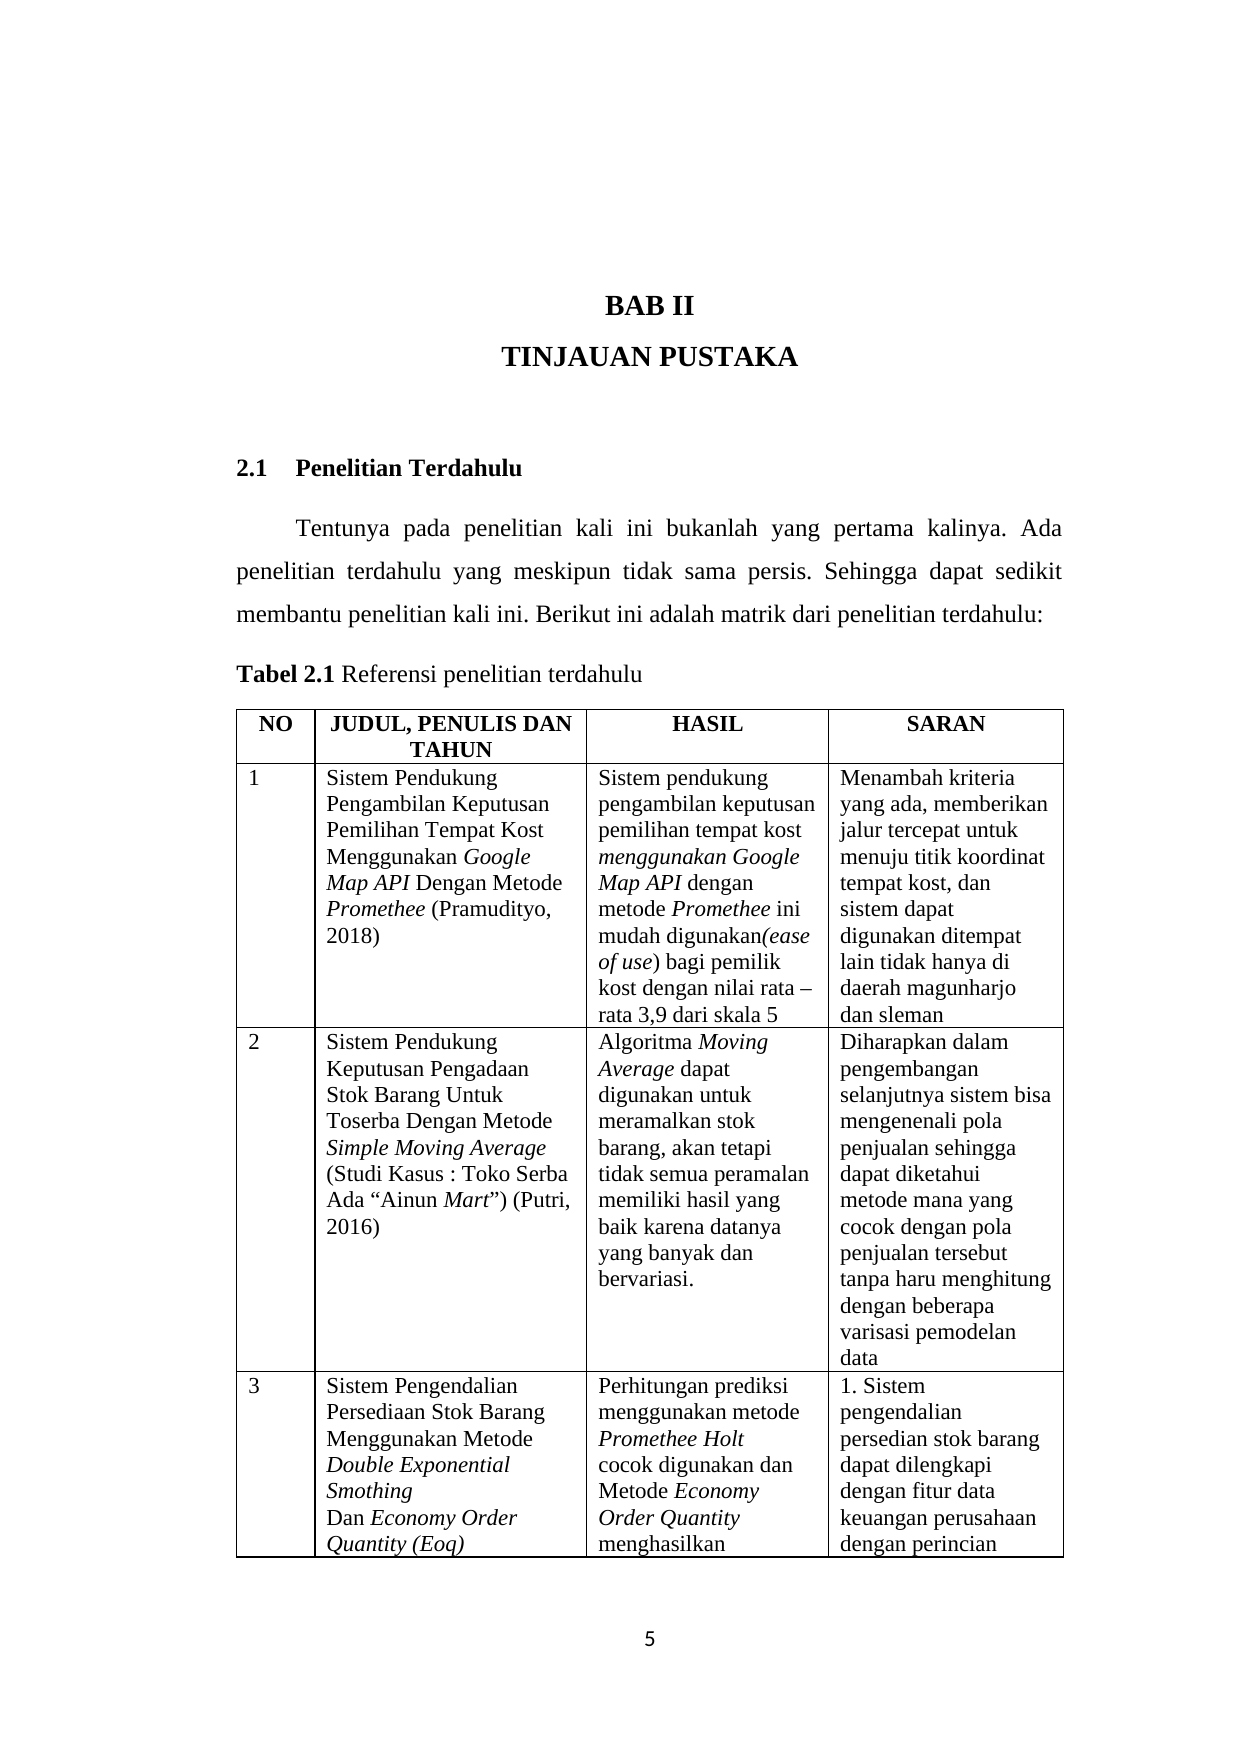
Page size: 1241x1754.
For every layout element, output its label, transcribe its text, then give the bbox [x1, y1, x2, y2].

subtitle BAB II [236, 288, 1063, 322]
table_cell Sistem pendukung pengambilan keputusan pemilihan tempat kost menggunakan Google Map API dengan metode Promethee ini mudah digunakan(ease of use) bagi pemilik kost dengan nilai rata – rata 3,9 dari skala 5 [587, 764, 828, 1027]
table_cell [829, 1372, 1063, 1556]
table_header HASIL [587, 710, 828, 763]
table_header NO [237, 710, 314, 763]
table_cell Diharapkan dalam pengembangan selanjutnya sistem bisa mengenenali pola penjualan sehingga dapat diketahui metode mana yang cocok dengan pola penjualan tersebut tanpa haru menghitung dengan beberapa varisasi pemodelan data [829, 1028, 1063, 1371]
table_cell 3 [237, 1372, 314, 1556]
text Tabel 2.1 Referensi penelitian terdahulu [236, 659, 1063, 688]
table_cell Sistem Pendukung Keputusan Pengadaan Stok Barang Untuk Toserba Dengan Metode Simple Moving Average (Studi Kasus : Toko Serba Ada “Ainun Mart”) (Putri, 2016) [316, 1028, 586, 1371]
text TINJAUAN PUSTAKA [236, 339, 1063, 372]
table_cell 2 [237, 1028, 314, 1371]
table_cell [316, 1372, 586, 1556]
table_header JUDUL, PENULIS DAN TAHUN [316, 710, 586, 763]
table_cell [587, 1372, 828, 1556]
text Tentunya pada penelitian kali ini bukanlah yang pertama kalinya. Ada penelitian terdahulu yang meskipun tidak sama persis. Sehingga dapat sedikit membantu penelitian kali ini. Berikut ini adalah matrik dari penelitian terdahulu: [236, 513, 1063, 628]
table_cell Sistem Pendukung Pengambilan Keputusan Pemilihan Tempat Kost Menggunakan Google Map API Dengan Metode Promethee (Pramudityo, 2018) [316, 764, 586, 1027]
subtitle Penelitian Terdahulu [236, 453, 1063, 482]
table_cell 1 [237, 764, 314, 1027]
table_cell Algoritma Moving Average dapat digunakan untuk meramalkan stok barang, akan tetapi tidak semua peramalan memiliki hasil yang baik karena datanya yang banyak dan bervariasi. [587, 1028, 828, 1371]
table_header SARAN [829, 710, 1063, 763]
table_cell Menambah kriteria yang ada, memberikan jalur tercepat untuk menuju titik koordinat tempat kost, dan sistem dapat digunakan ditempat lain tidak hanya di daerah magunharjo dan sleman [829, 764, 1063, 1027]
